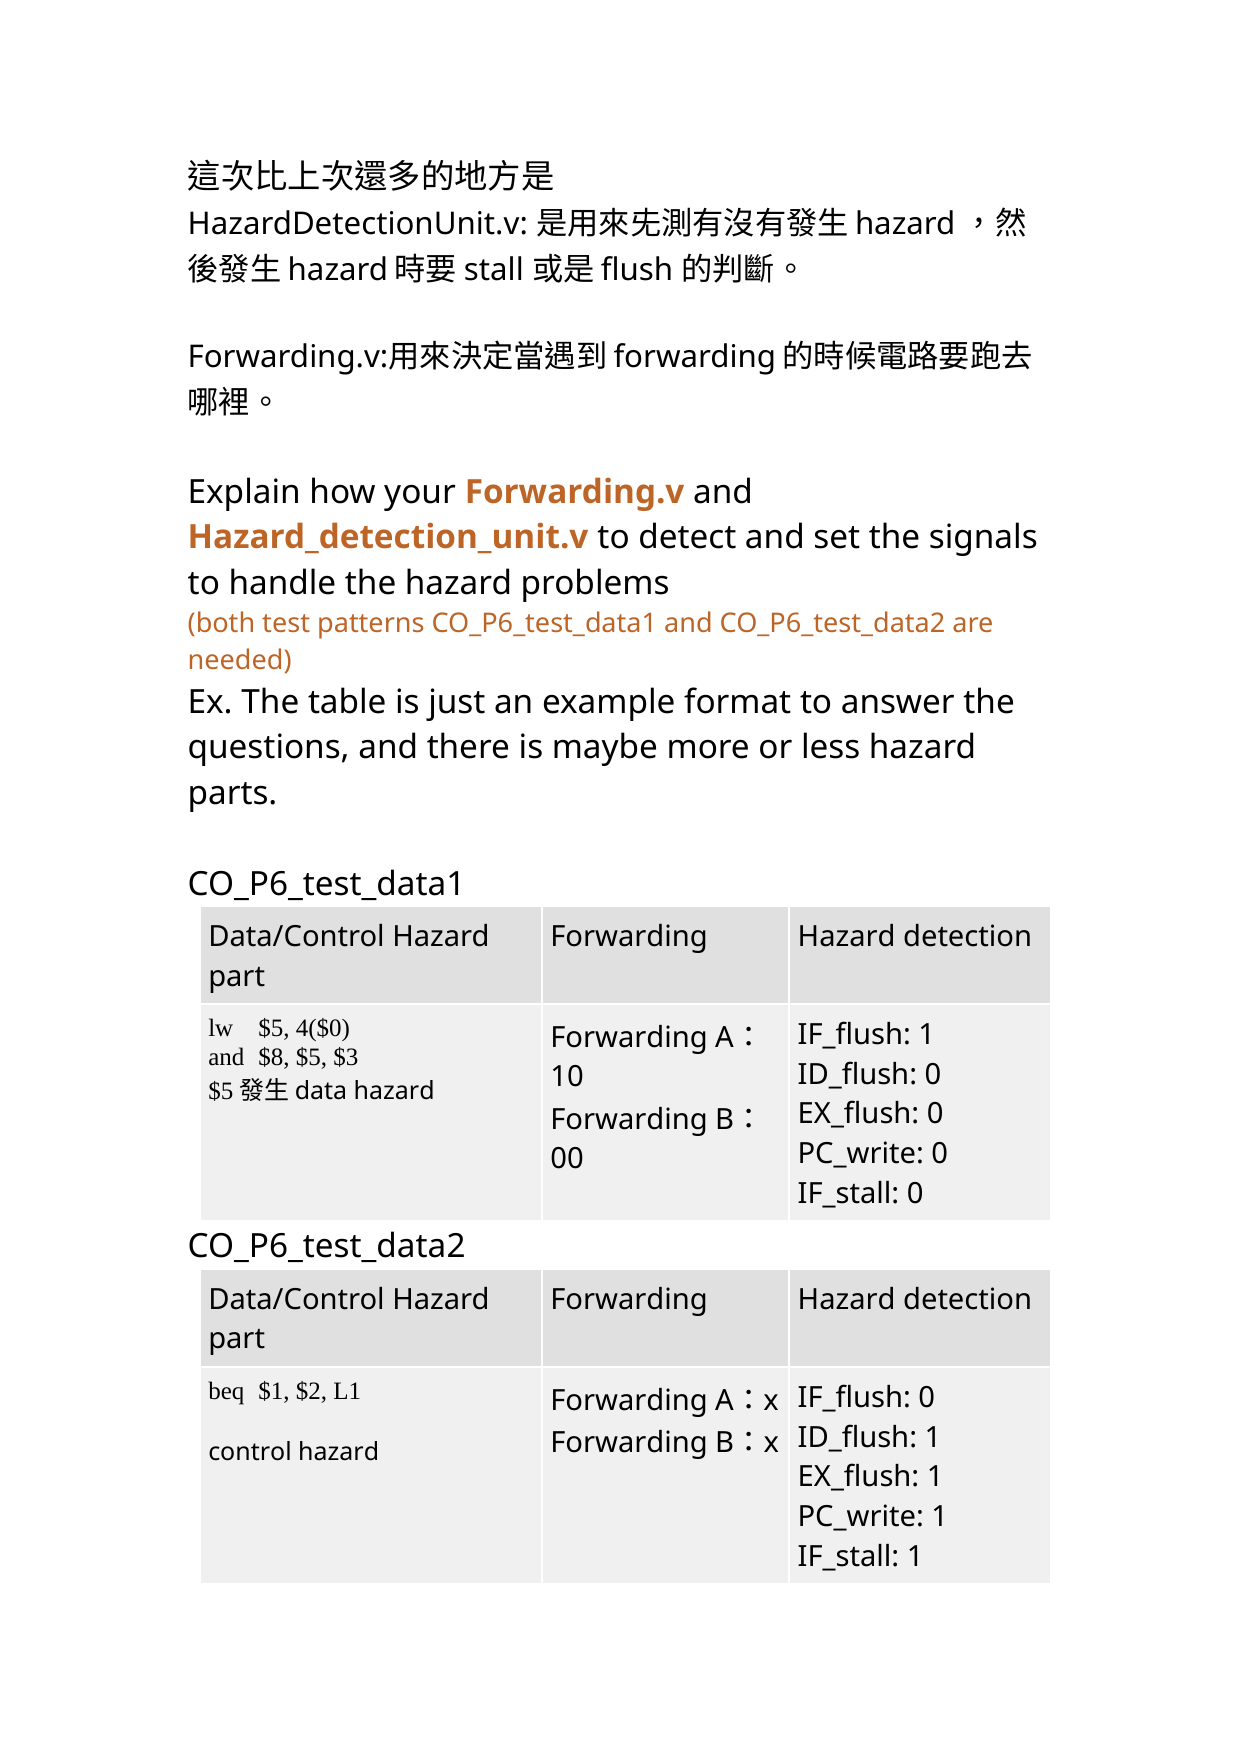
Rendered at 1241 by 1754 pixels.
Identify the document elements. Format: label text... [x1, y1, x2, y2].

text CO_P6_test_data2 [187, 1222, 1053, 1268]
text (both test patterns CO_P6_test_data1 and CO_P6_test_data2 are needed) [187, 604, 1053, 678]
text HazardDetectionUnit.v: 是用來兂測有沒有發生hazard ，然後發生hazard時要 stall 或是flush 的判斷。 [187, 198, 1053, 289]
text Ex. The table is just an example format to answer the questions, and there is maybe more or less hazard parts. [187, 678, 1053, 814]
table_header Hazard detection [790, 1270, 1050, 1366]
table_header Forwarding [543, 907, 788, 1003]
text CO_P6_test_data1 [187, 859, 1053, 905]
table_header Data/Control Hazard part [201, 907, 541, 1003]
table_cell Forwarding A：10 Forwarding B：00 [543, 1005, 788, 1220]
text Explain how your Forwarding.v and Hazard_detection_unit.v to detect and set the signals to handle the hazard problems [187, 468, 1053, 604]
table_cell lw $5, 4($0) and $8, $5, $3 $5 發生data hazard [201, 1005, 541, 1220]
text 這次比上次還多的地方是 [187, 150, 1053, 198]
table_header Data/Control Hazard part [201, 1270, 541, 1366]
table_cell IF_flush: 1 ID_flush: 0 EX_flush: 0 PC_write: 0 IF_stall: 0 [790, 1005, 1050, 1220]
table_header Forwarding [543, 1270, 788, 1366]
table_cell Forwarding A：x Forwarding B：x [543, 1368, 788, 1583]
table_cell IF_flush: 0 ID_flush: 1 EX_flush: 1 PC_write: 1 IF_stall: 1 [790, 1368, 1050, 1583]
table_cell beq $1, $2, L1 control hazard [201, 1368, 541, 1583]
table_header Hazard detection [790, 907, 1050, 1003]
text Forwarding.v:用來決定當遇到forwarding的時候電路要跑去哪裡。 [187, 332, 1053, 422]
